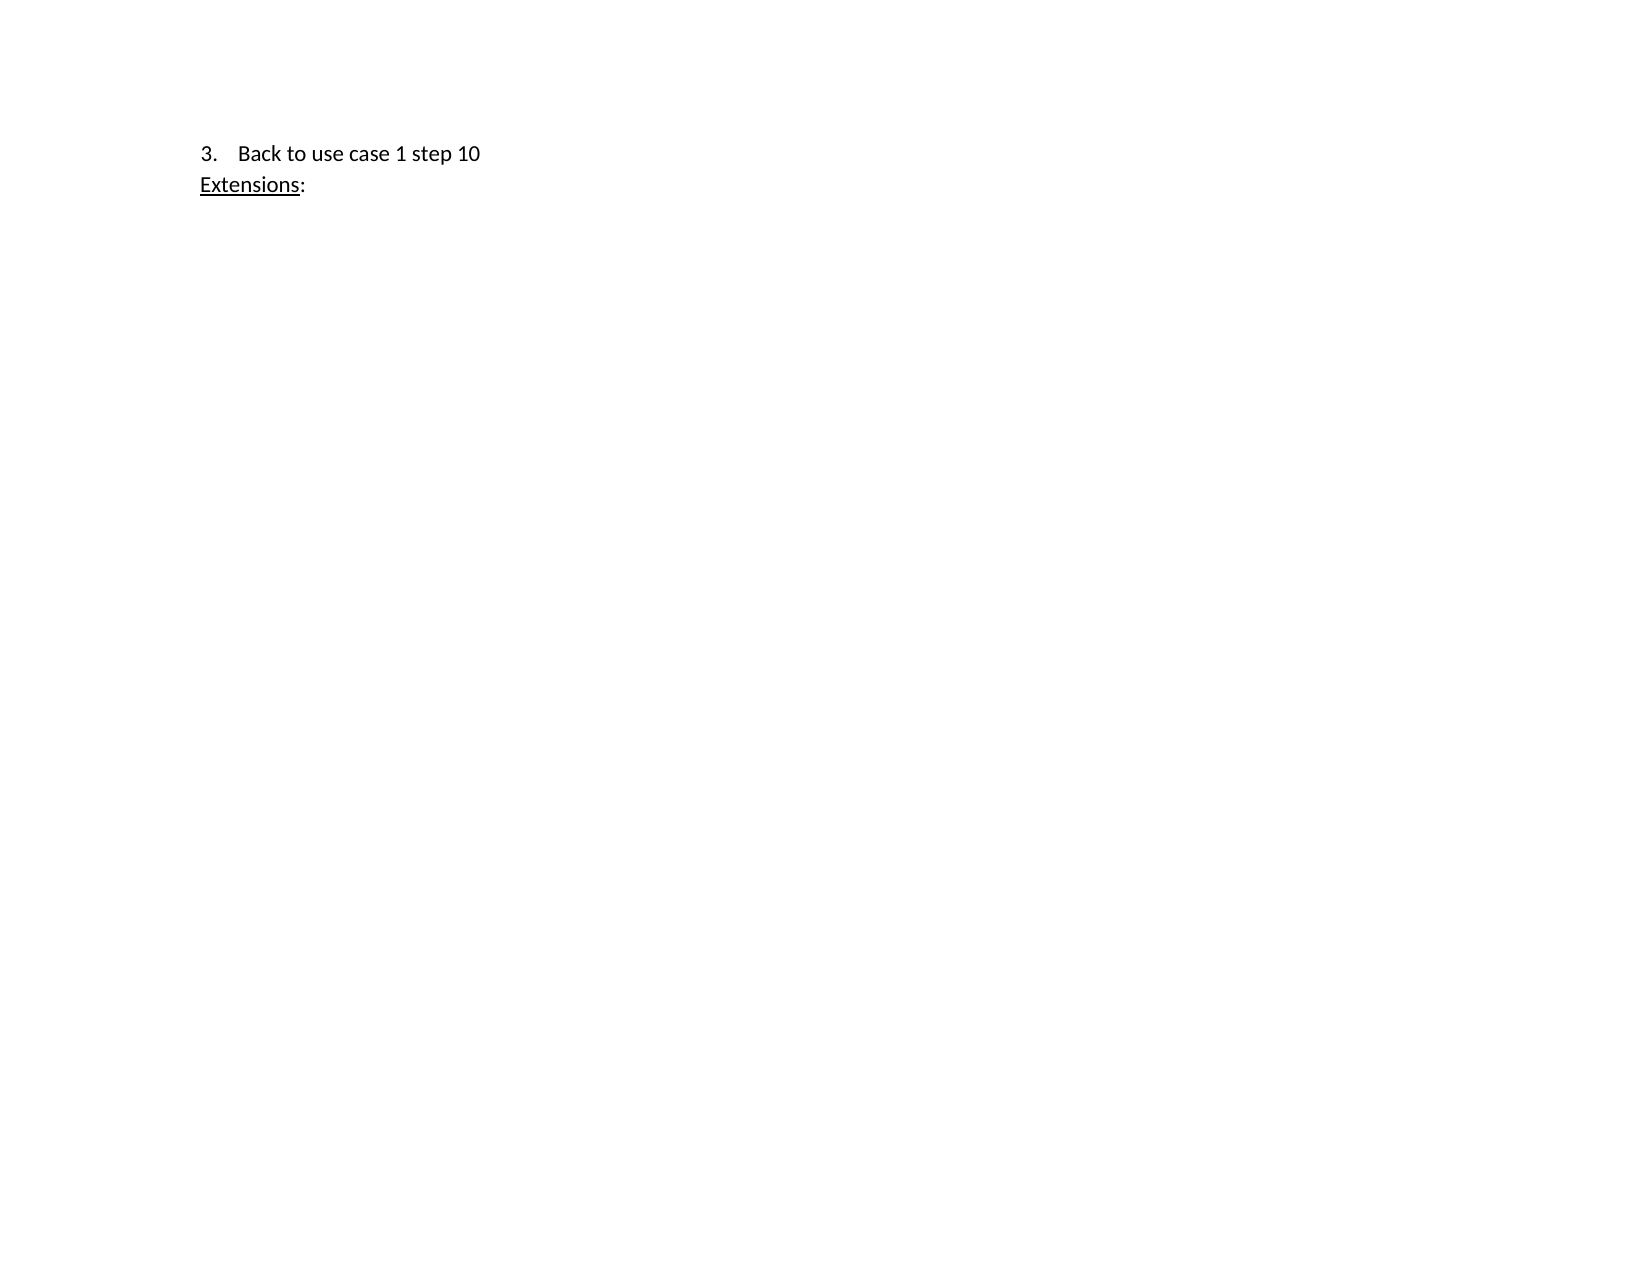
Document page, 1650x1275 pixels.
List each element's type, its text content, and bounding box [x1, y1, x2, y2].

list Back to use case 1 step 10 [200, 139, 1474, 168]
text Extensions: [125, 170, 1474, 198]
